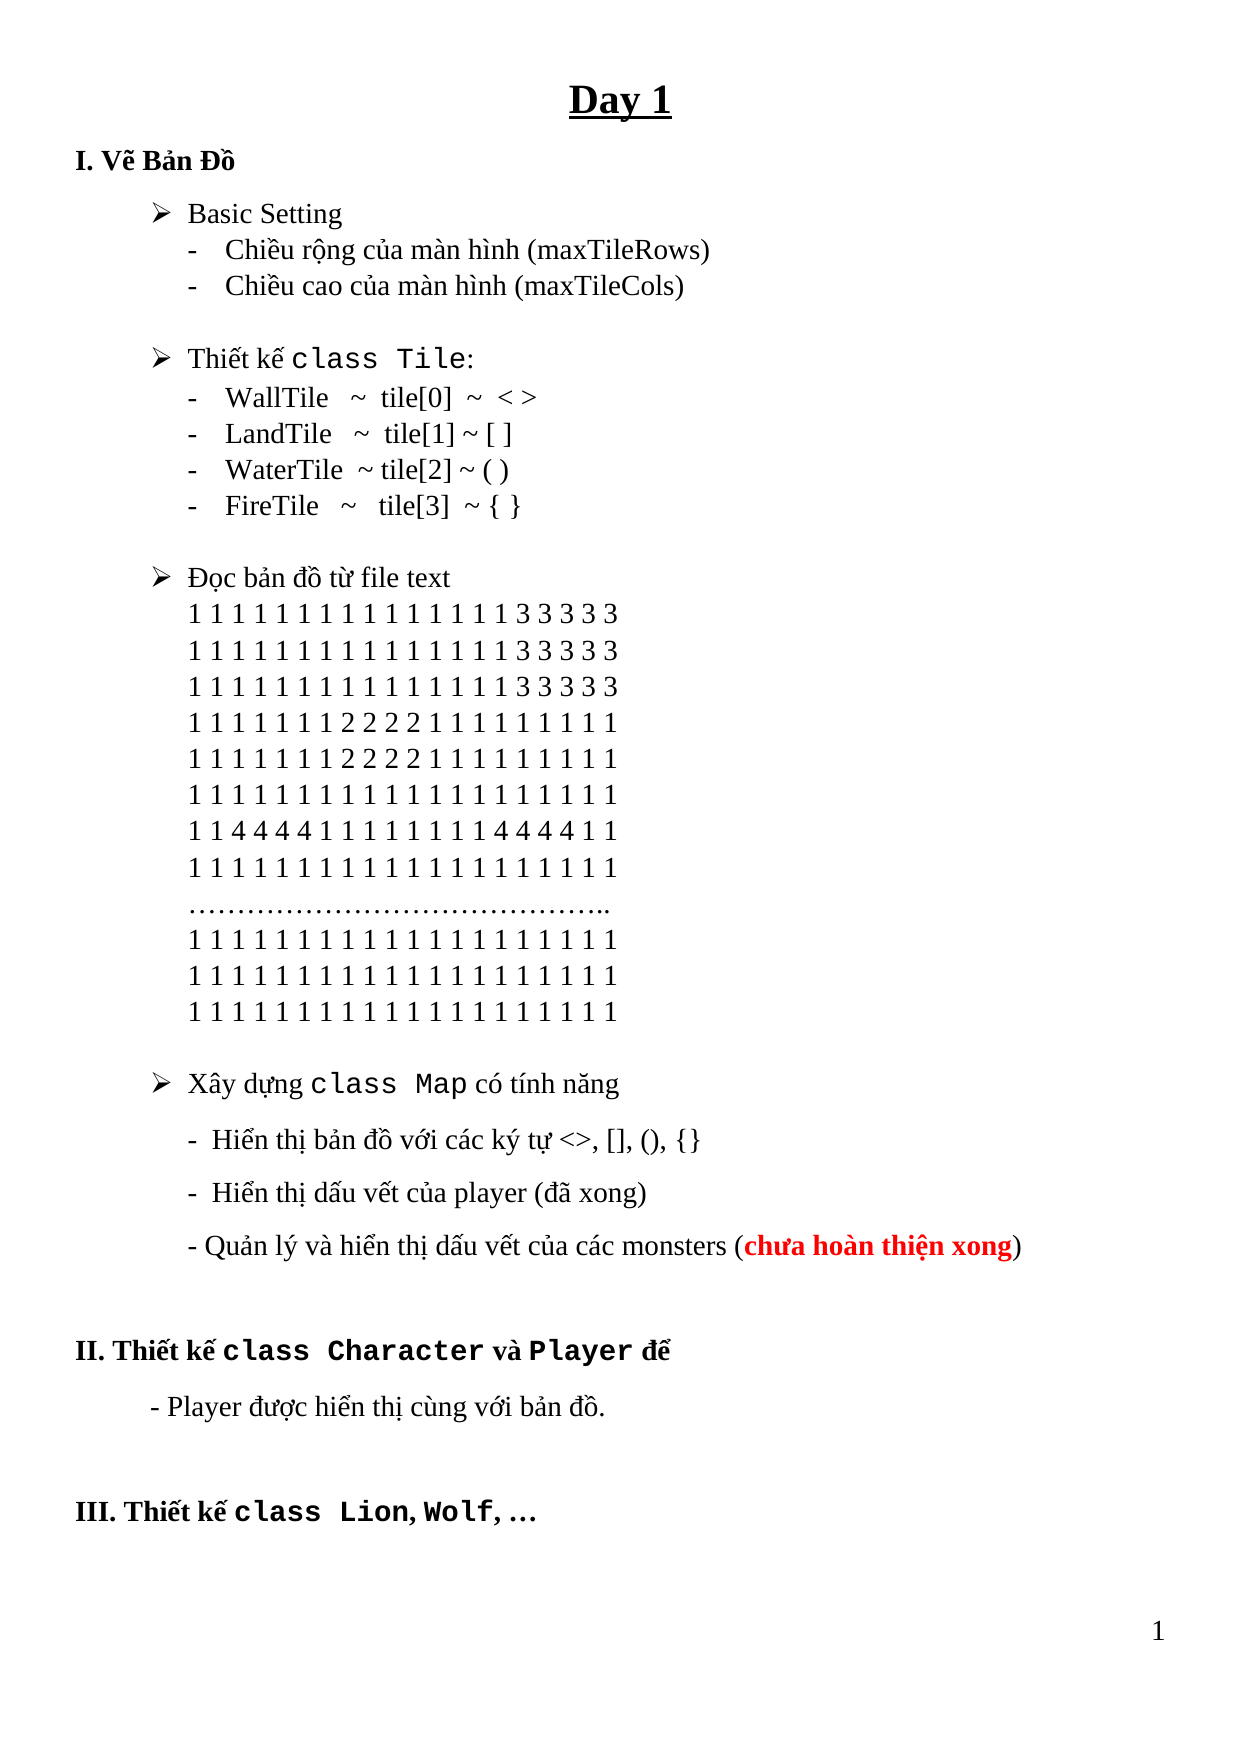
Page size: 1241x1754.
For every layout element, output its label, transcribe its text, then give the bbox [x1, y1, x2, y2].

list 1 1 4 4 4 4 1 1 1 1 1 1 1 1 4 4 4 4 1 1 [187, 813, 1165, 847]
text - Hiển thị bản đồ với các ký tự <>, [], (), {} [187, 1122, 1165, 1156]
list LandTile ~ tile[1] ~ [ ] [187, 416, 1165, 449]
list FireTile ~ tile[3] ~ { } [187, 488, 1165, 522]
list 1 1 1 1 1 1 1 1 1 1 1 1 1 1 1 1 1 1 1 1 [187, 850, 1165, 883]
list WallTile ~ tile[0] ~ < > [187, 380, 1165, 413]
list WaterTile ~ tile[2] ~ ( ) [187, 452, 1165, 486]
list …………………………………….. [187, 886, 1165, 919]
text I. Vẽ Bản Đồ [75, 143, 1165, 177]
list 1 1 1 1 1 1 1 1 1 1 1 1 1 1 1 3 3 3 3 3 [187, 597, 1165, 630]
list Chiều rộng của màn hình (maxTileRows) [187, 232, 1165, 266]
list Thiết kế class Tile: [150, 341, 1165, 377]
text II. Thiết kế class Character và Player để [75, 1333, 1165, 1369]
list Basic Setting [150, 196, 1165, 230]
text Day 1 [75, 75, 1165, 123]
list 1 1 1 1 1 1 1 2 2 2 2 1 1 1 1 1 1 1 1 1 [187, 741, 1165, 775]
text III. Thiết kế class Lion, Wolf, … [75, 1494, 1165, 1531]
text - Player được hiển thị cùng với bản đồ. [75, 1389, 1165, 1422]
list 1 1 1 1 1 1 1 1 1 1 1 1 1 1 1 1 1 1 1 1 [187, 994, 1165, 1028]
text - Quản lý và hiển thị dấu vết của các monsters (chưa hoàn thiện xong) [187, 1228, 1165, 1261]
list Xây dựng class Map có tính năng [150, 1067, 1165, 1103]
list 1 1 1 1 1 1 1 1 1 1 1 1 1 1 1 3 3 3 3 3 [187, 669, 1165, 702]
text - Hiển thị dấu vết của player (đã xong) [187, 1175, 1165, 1208]
list 1 1 1 1 1 1 1 1 1 1 1 1 1 1 1 1 1 1 1 1 [187, 958, 1165, 992]
list 1 1 1 1 1 1 1 1 1 1 1 1 1 1 1 1 1 1 1 1 [187, 777, 1165, 811]
list 1 1 1 1 1 1 1 1 1 1 1 1 1 1 1 3 3 3 3 3 [187, 633, 1165, 666]
list Đọc bản đồ từ file text [150, 560, 1165, 594]
list 1 1 1 1 1 1 1 1 1 1 1 1 1 1 1 1 1 1 1 1 [187, 922, 1165, 956]
list 1 1 1 1 1 1 1 2 2 2 2 1 1 1 1 1 1 1 1 1 [187, 705, 1165, 739]
list Chiều cao của màn hình (maxTileCols) [187, 268, 1165, 302]
